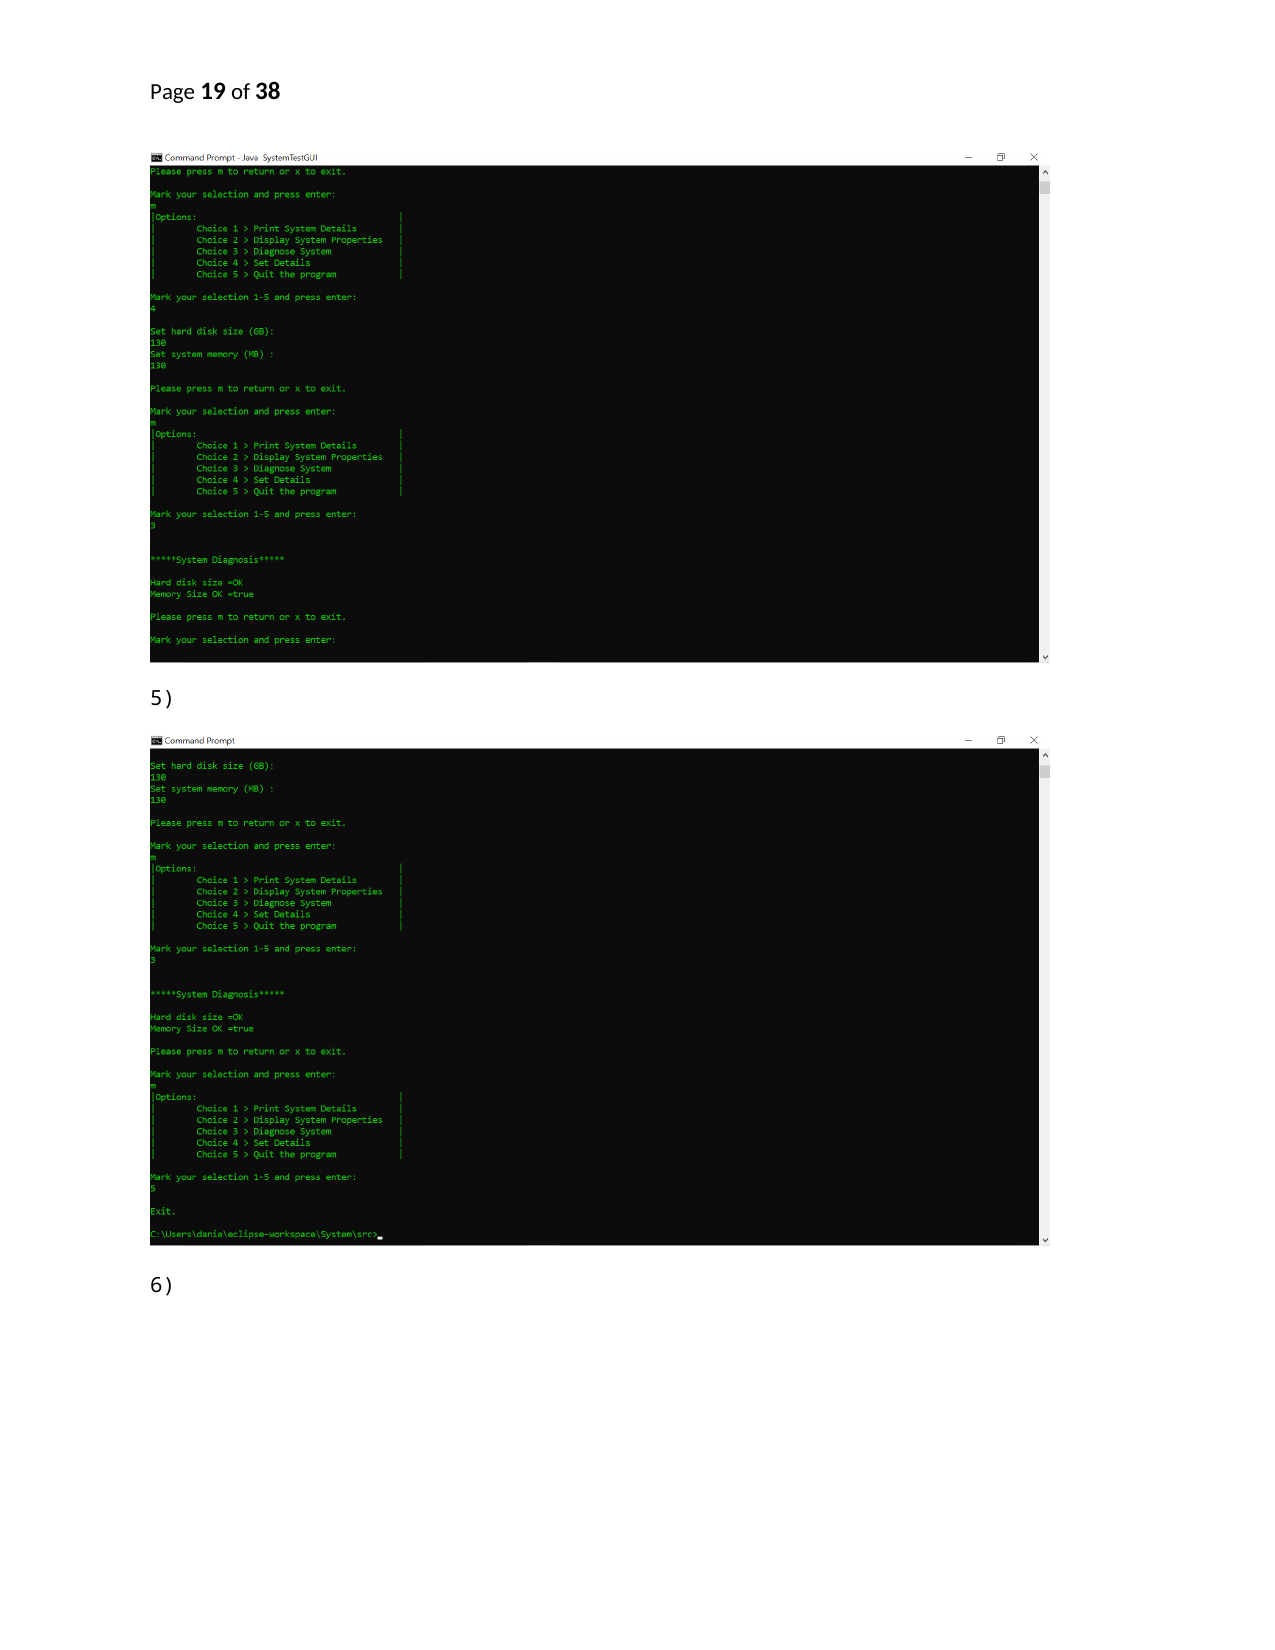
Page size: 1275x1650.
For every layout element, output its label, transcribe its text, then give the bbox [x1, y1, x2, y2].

text 6) [150, 1270, 1125, 1298]
picture [150, 732, 1050, 1246]
text 5) [150, 683, 1125, 712]
picture [150, 150, 1050, 663]
